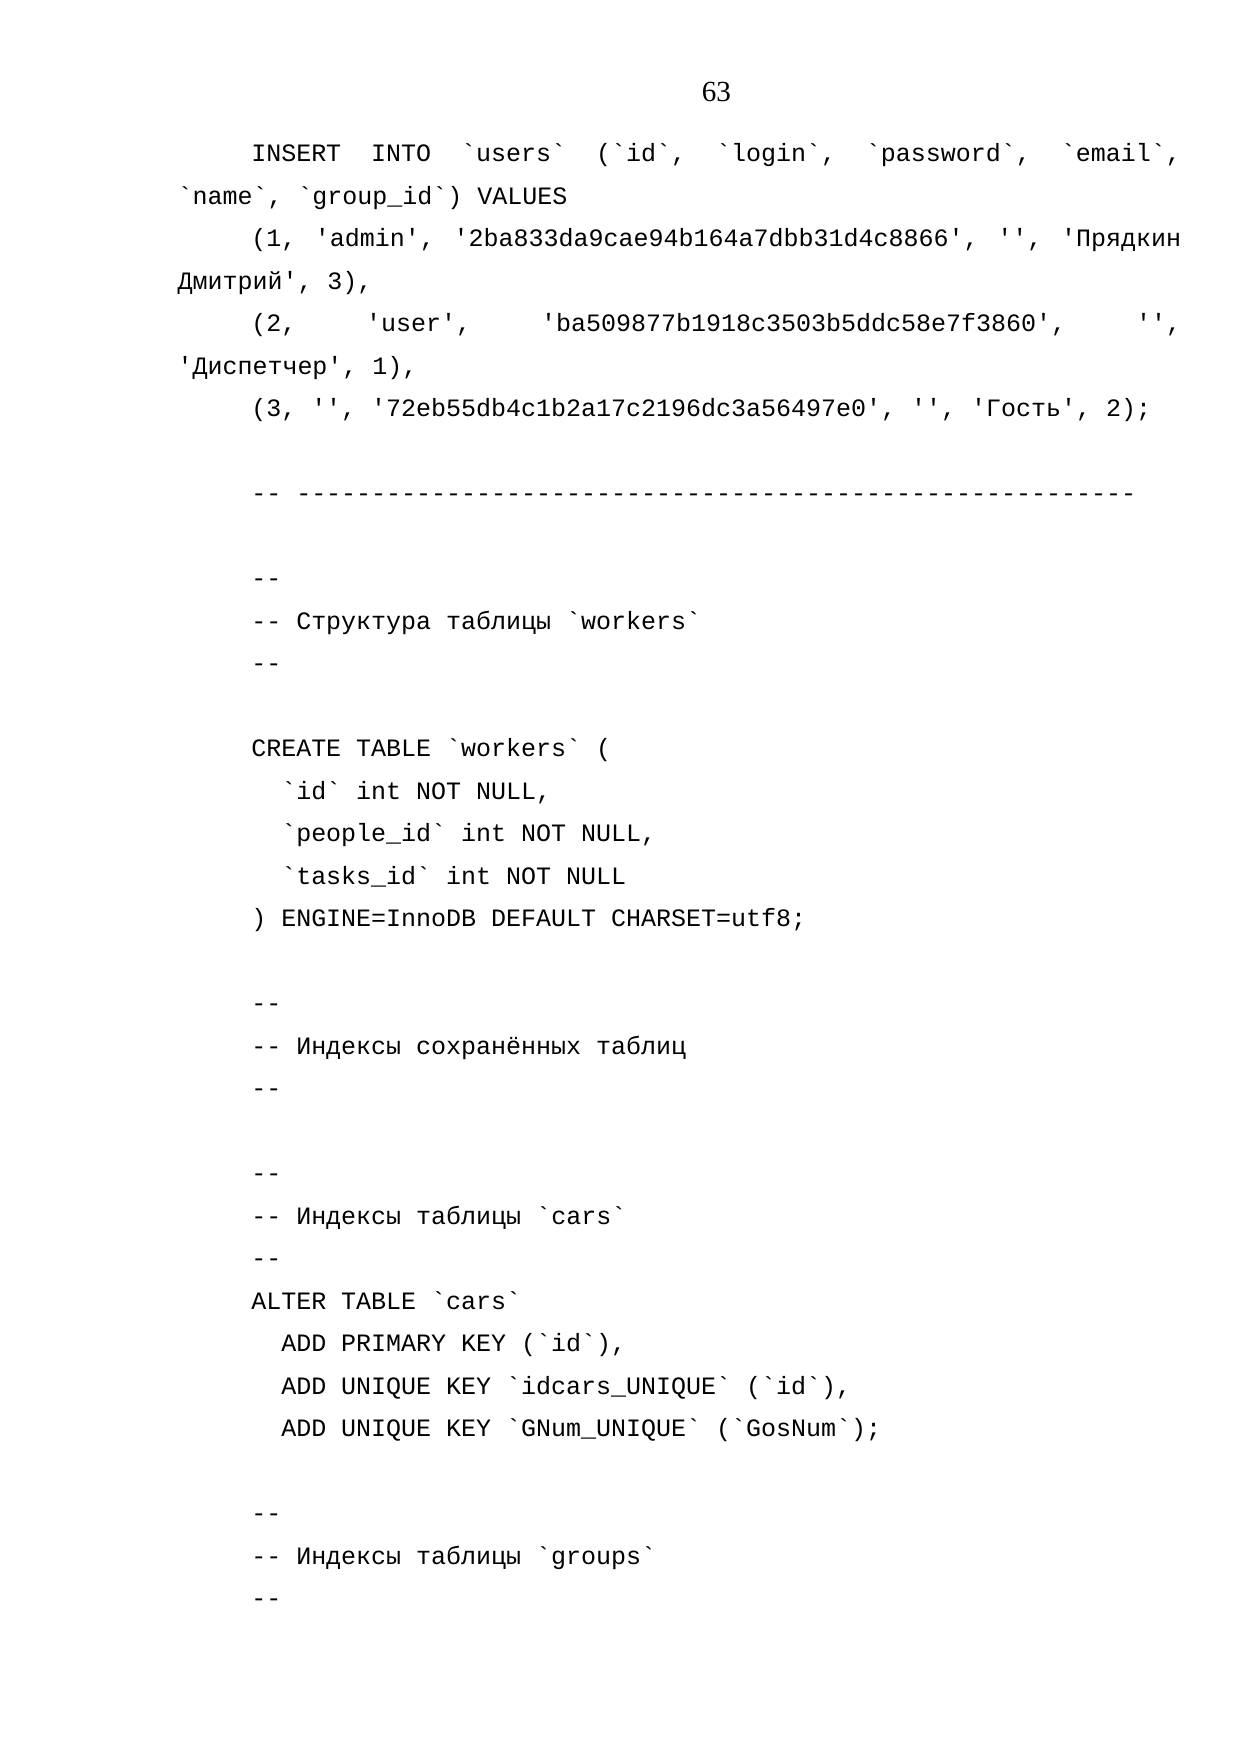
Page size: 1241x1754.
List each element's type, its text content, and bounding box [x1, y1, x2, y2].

text -- Индексы таблицы `groups` [177, 1543, 1181, 1572]
text CREATE TABLE `workers` ( [177, 736, 1181, 764]
text ADD UNIQUE KEY `GNum_UNIQUE` (`GosNum`); [177, 1416, 1181, 1444]
text ) ENGINE=InnoDB DEFAULT CHARSET=utf8; [177, 906, 1181, 934]
text (3, '', '72eb55db4c1b2a17c2196dc3a56497e0', '', 'Гость', 2); [177, 396, 1181, 424]
text -- -------------------------------------------------------- [177, 481, 1181, 509]
text ALTER TABLE `cars` [177, 1288, 1181, 1317]
text -- [177, 1586, 1181, 1614]
text (2, 'user', 'ba509877b1918c3503b5ddc58e7f3860', '', 'Диспетчер', 1), [177, 311, 1181, 382]
text (1, 'admin', '2ba833da9cae94b164a7dbb31d4c8866', '', 'Прядкин Дмитрий', 3), [177, 226, 1181, 297]
text -- [177, 566, 1181, 594]
text `people_id` int NOT NULL, [177, 821, 1181, 849]
text -- [177, 1246, 1181, 1274]
text ADD UNIQUE KEY `idcars_UNIQUE` (`id`), [177, 1373, 1181, 1402]
text -- [177, 1076, 1181, 1104]
text -- Структура таблицы `workers` [177, 608, 1181, 637]
text -- Индексы сохранённых таблиц [177, 1033, 1181, 1062]
text -- Индексы таблицы `cars` [177, 1203, 1181, 1232]
text `tasks_id` int NOT NULL [177, 863, 1181, 892]
text INSERT INTO `users` (`id`, `login`, `password`, `email`, `name`, `group_id`) VALUES [177, 141, 1181, 212]
text `id` int NOT NULL, [177, 778, 1181, 807]
text -- [177, 1501, 1181, 1529]
text -- [177, 1161, 1181, 1189]
text -- [177, 651, 1181, 679]
text -- [177, 991, 1181, 1019]
text ADD PRIMARY KEY (`id`), [177, 1331, 1181, 1359]
